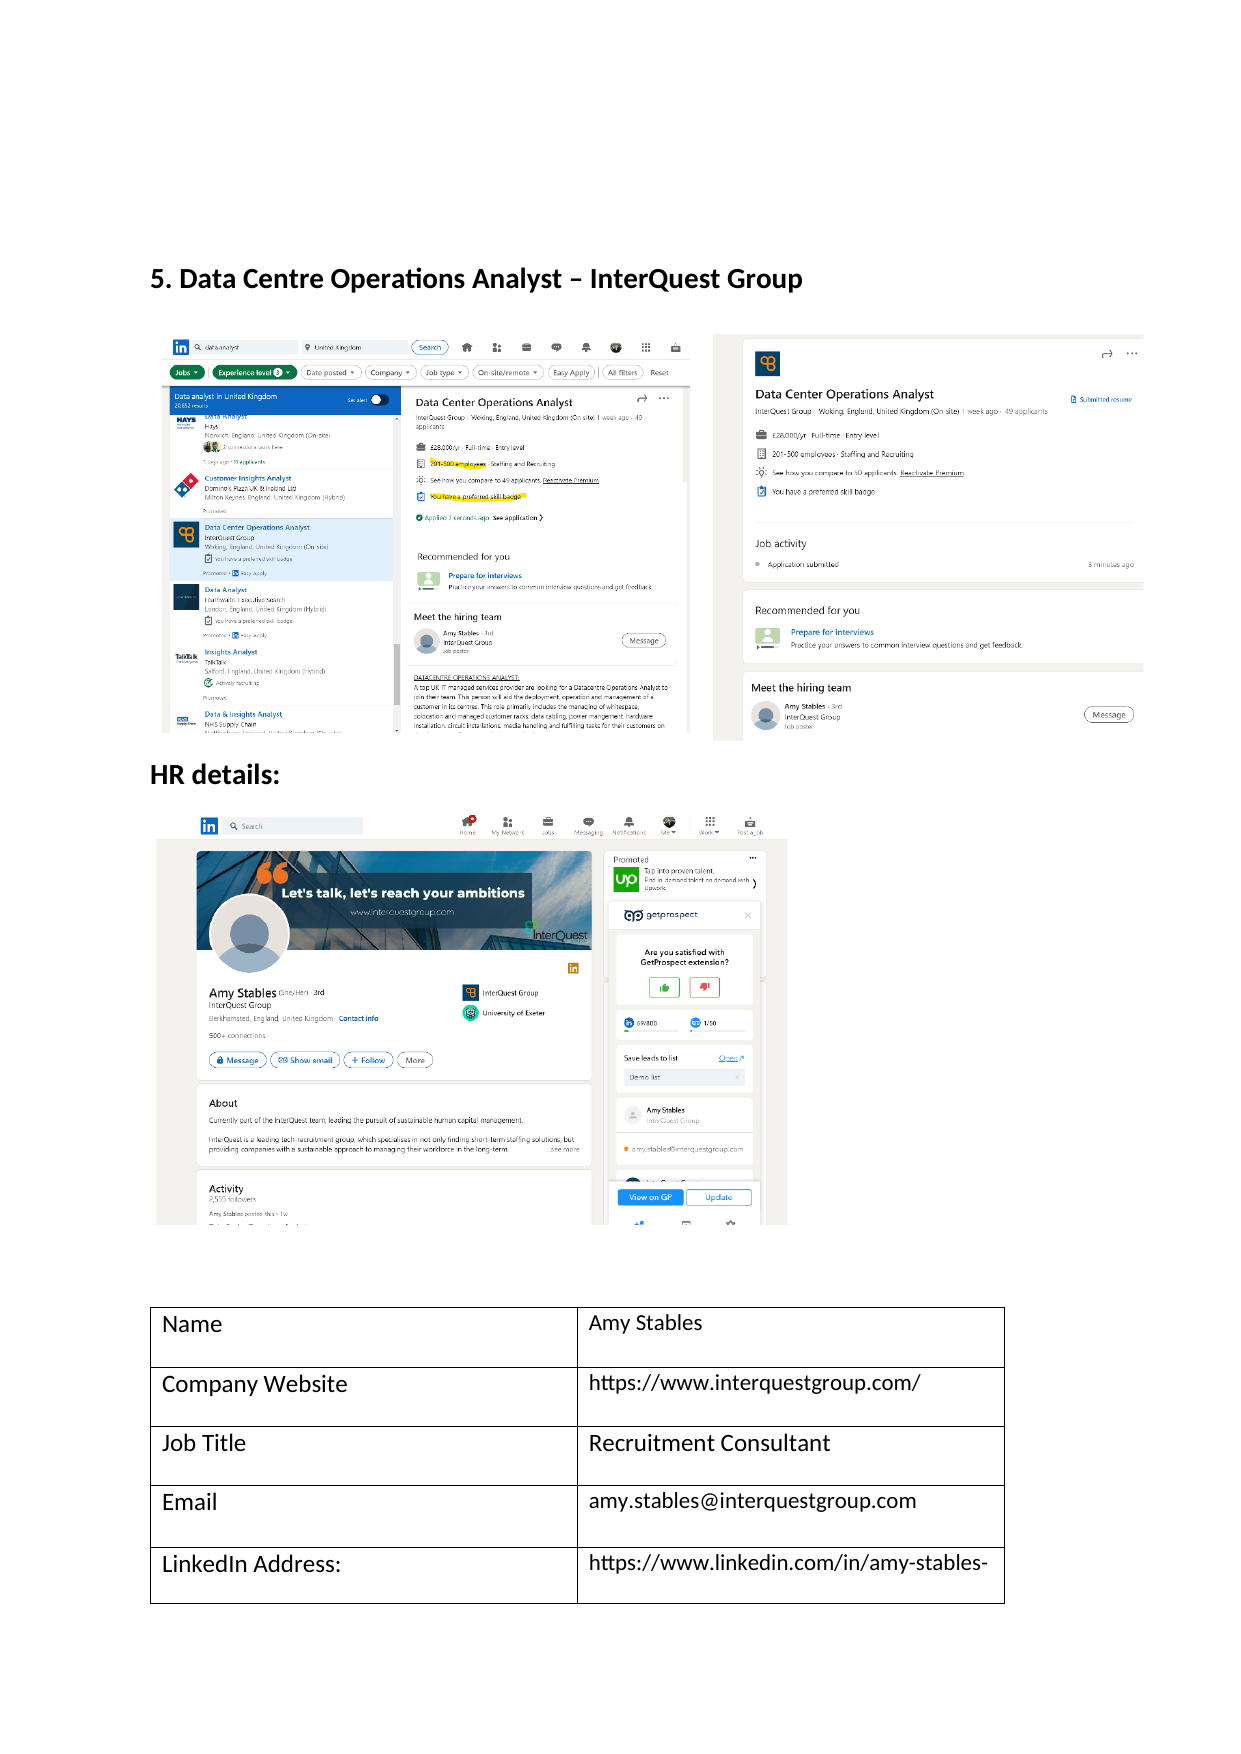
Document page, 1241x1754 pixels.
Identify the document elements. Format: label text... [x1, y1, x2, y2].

table_cell LinkedIn Address: [151, 1548, 577, 1603]
picture [713, 334, 1144, 741]
table_cell amy.stables@interquestgroup.com [578, 1486, 1004, 1547]
text HR details: [150, 756, 1090, 792]
picture [161, 335, 690, 733]
text 5. Data Centre Operations Analyst – InterQuest Group [150, 260, 1090, 296]
table_cell Recruitment Consultant [578, 1427, 1004, 1485]
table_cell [578, 1548, 1004, 1603]
table_cell https://www.interquestgroup.com/ [578, 1368, 1004, 1426]
table_cell Email [151, 1486, 577, 1547]
table_cell Company Website [151, 1368, 577, 1426]
table_header Amy Stables [578, 1308, 1004, 1367]
table_cell Job Title [151, 1427, 577, 1485]
picture [156, 815, 788, 1225]
table_header Name [151, 1308, 577, 1367]
